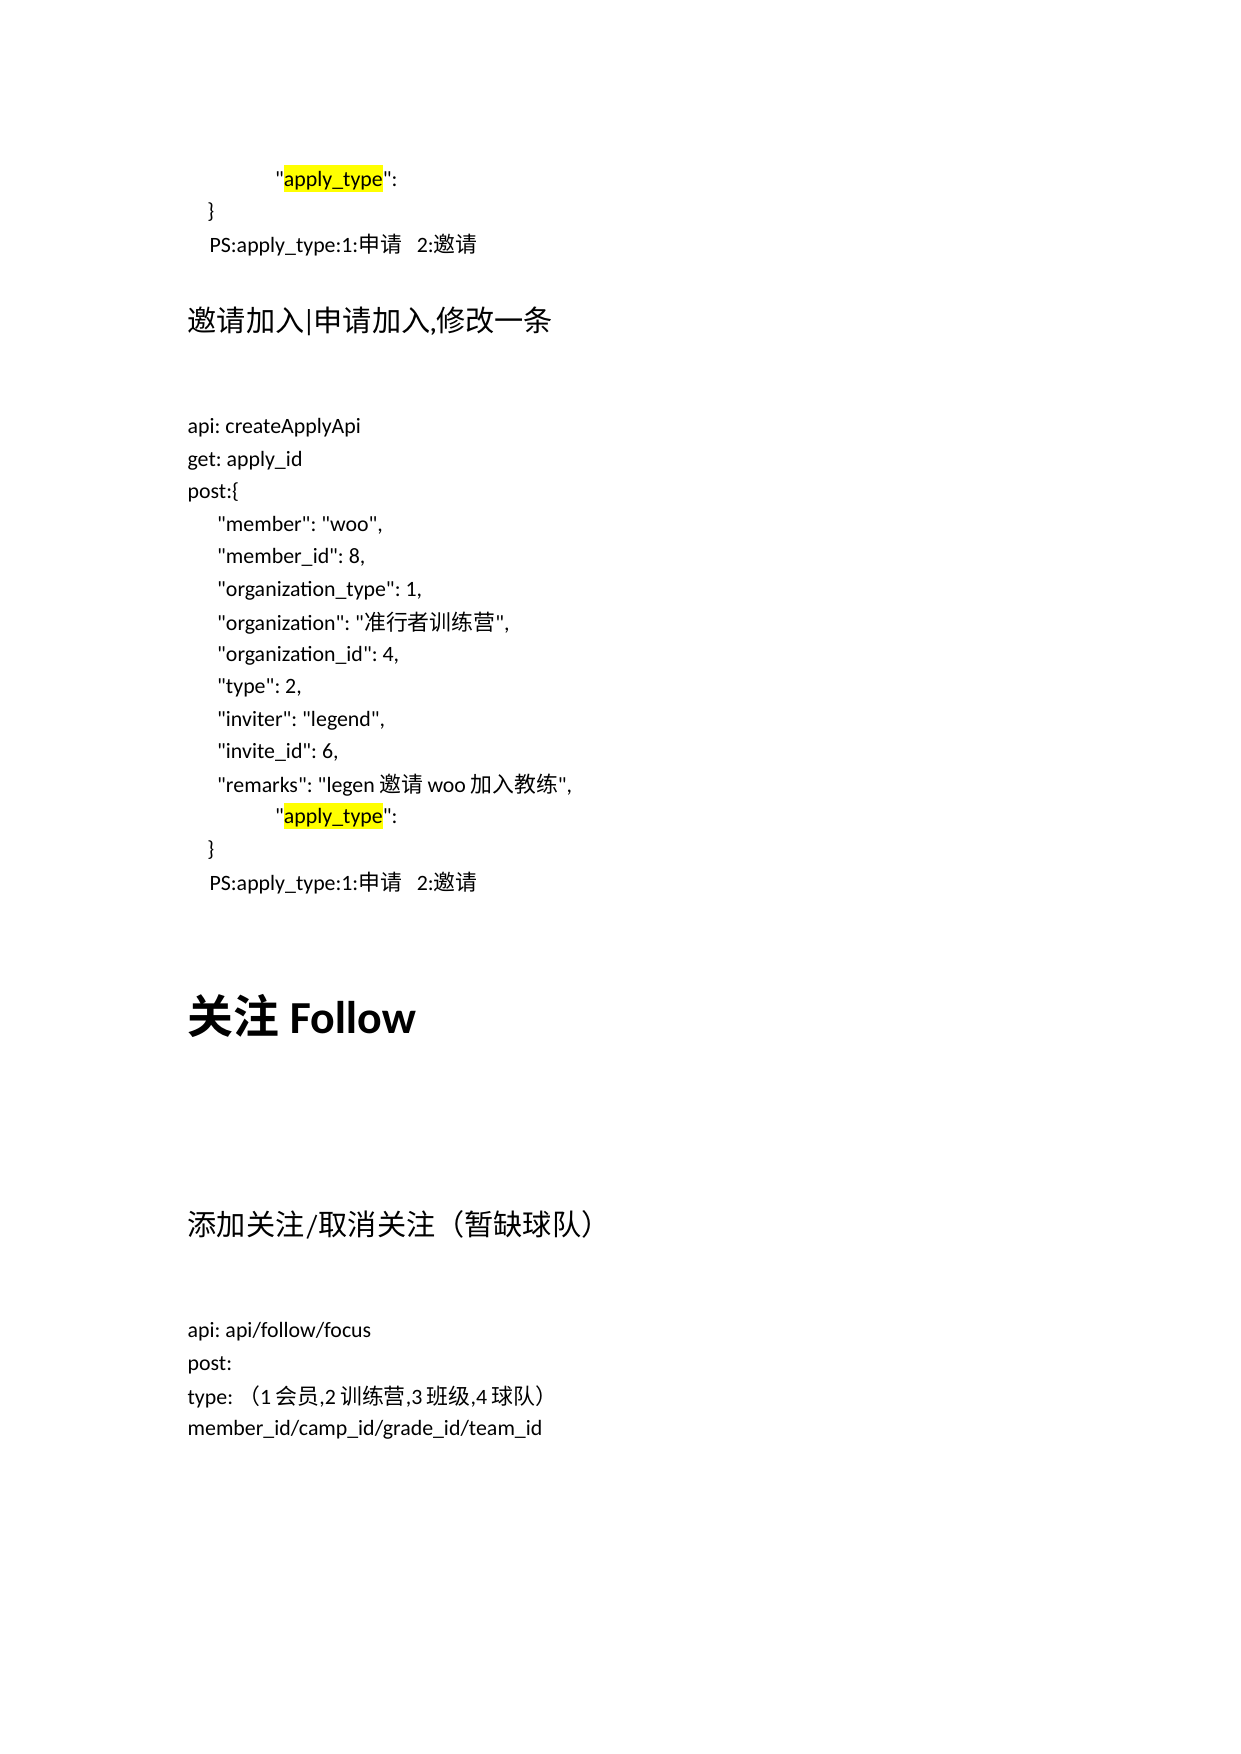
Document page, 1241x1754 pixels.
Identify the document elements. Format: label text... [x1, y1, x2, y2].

text } [187, 832, 1053, 864]
subtitle 关注 Follow [187, 965, 1053, 1062]
text "member": "woo", [187, 507, 1053, 539]
text api: api/follow/focus [187, 1313, 1053, 1346]
subtitle 添加关注/取消关注（暂缺球队） [187, 1190, 1053, 1255]
text "organization_id": 4, [187, 637, 1053, 669]
text "member_id": 8, [187, 539, 1053, 572]
text post:{ [187, 474, 1053, 507]
text "invite_id": 6, [187, 734, 1053, 767]
text "apply_type": [187, 162, 1053, 194]
text type: （1会员,2训练营,3班级,4球队） [187, 1378, 1053, 1411]
text "remarks": "legen邀请woo加入教练", [187, 767, 1053, 799]
text "apply_type": [187, 799, 1053, 832]
text "organization_type": 1, [187, 572, 1053, 604]
text get: apply_id [187, 442, 1053, 474]
subtitle 邀请加入|申请加入,修改一条 [187, 287, 1053, 352]
text PS:apply_type:1:申请 2:邀请 [209, 864, 1053, 897]
text "type": 2, [187, 669, 1053, 702]
text "inviter": "legend", [187, 702, 1053, 734]
text post: [187, 1346, 1053, 1378]
text PS:apply_type:1:申请 2:邀请 [209, 227, 1053, 259]
text api: createApplyApi [187, 409, 1053, 442]
text member_id/camp_id/grade_id/team_id [187, 1411, 1053, 1443]
text } [187, 194, 1053, 227]
text "organization": "准行者训练营", [187, 604, 1053, 637]
